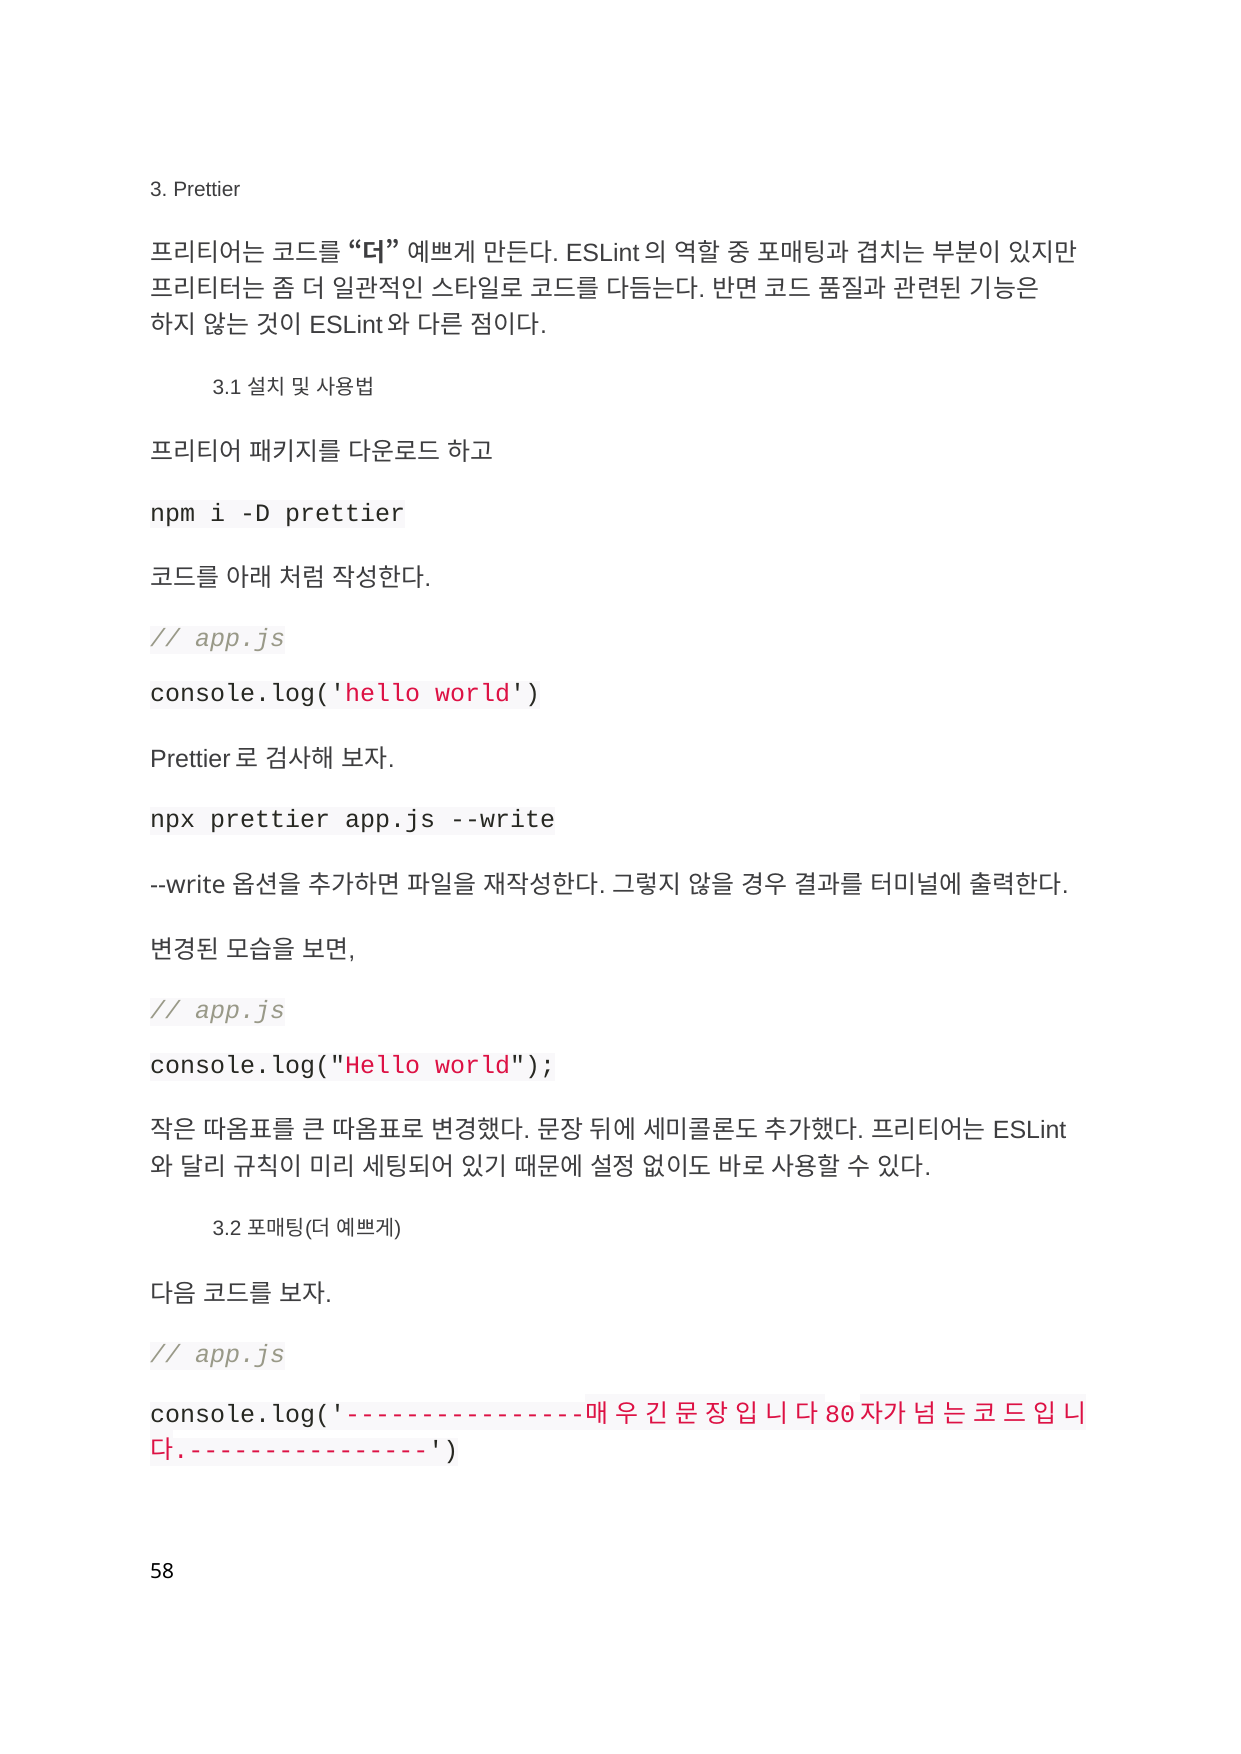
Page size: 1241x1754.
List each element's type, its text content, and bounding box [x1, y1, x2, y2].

text 프리티어 패키지를 다운로드 하고 [150, 432, 1090, 468]
text --write 옵션을 추가하면 파일을 재작성한다. 그렇지 않을 경우 결과를 터미널에 출력한다. [150, 864, 1090, 900]
text 코드를 아래 처럼 작성한다. [150, 558, 1090, 594]
text 변경된 모습을 보면, [150, 929, 1090, 966]
text Prettier로 검사해 보자. [150, 738, 1090, 774]
text npm i -D prettier [150, 497, 1090, 528]
text // app.js [150, 1339, 1090, 1370]
text // app.js [150, 995, 1090, 1026]
subtitle 3.1 설치 및 사용법 [212, 370, 1090, 400]
subtitle 3.2 포매팅(더 예쁘게) [212, 1212, 1090, 1242]
text npx prettier app.js --write [150, 804, 1090, 835]
text console.log('----------------매 우 긴 문 장 입 니 다 80자가 넘 는 코 드 입 니 다.----------------') [150, 1393, 1090, 1466]
text console.log('hello world') [150, 678, 1090, 709]
text console.log("Hello world"); [150, 1049, 1090, 1081]
text 다음 코드를 보자. [150, 1273, 1090, 1310]
text // app.js [150, 623, 1090, 654]
subtitle 3. Prettier [150, 177, 1090, 201]
text 프리티어는 코드를 “더” 예쁘게 만든다. ESLint의 역할 중 포매팅과 겹치는 부분이 있지만 프리티터는 좀 더 일관적인 스타일로 코드를 다듬는다. 반면 코드 품질과 관련된 기능은 하지 않는 것이 ESLint와 다른 점이다. [150, 232, 1090, 341]
text 작은 따옴표를 큰 따옴표로 변경했다. 문장 뒤에 세미콜론도 추가했다. 프리티어는 ESLint와 달리 규칙이 미리 세팅되어 있기 때문에 설정 없이도 바로 사용할 수 있다. [150, 1110, 1090, 1182]
